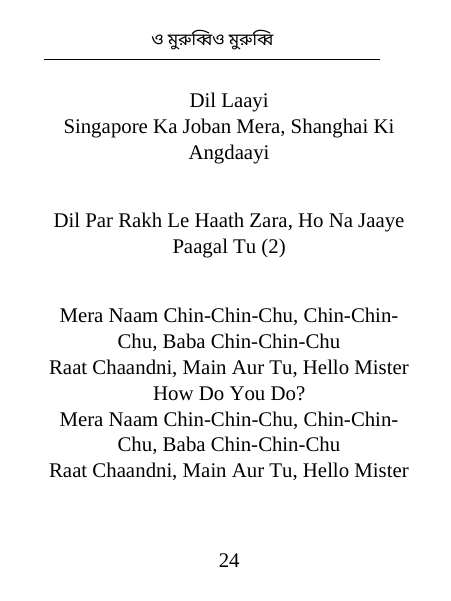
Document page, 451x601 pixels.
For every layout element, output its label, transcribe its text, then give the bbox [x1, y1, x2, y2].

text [44, 277, 413, 482]
text Dil Par Rakh Le Haath Zara, Ho Na Jaaye Paagal Tu (2) [44, 182, 413, 258]
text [44, 88, 413, 164]
